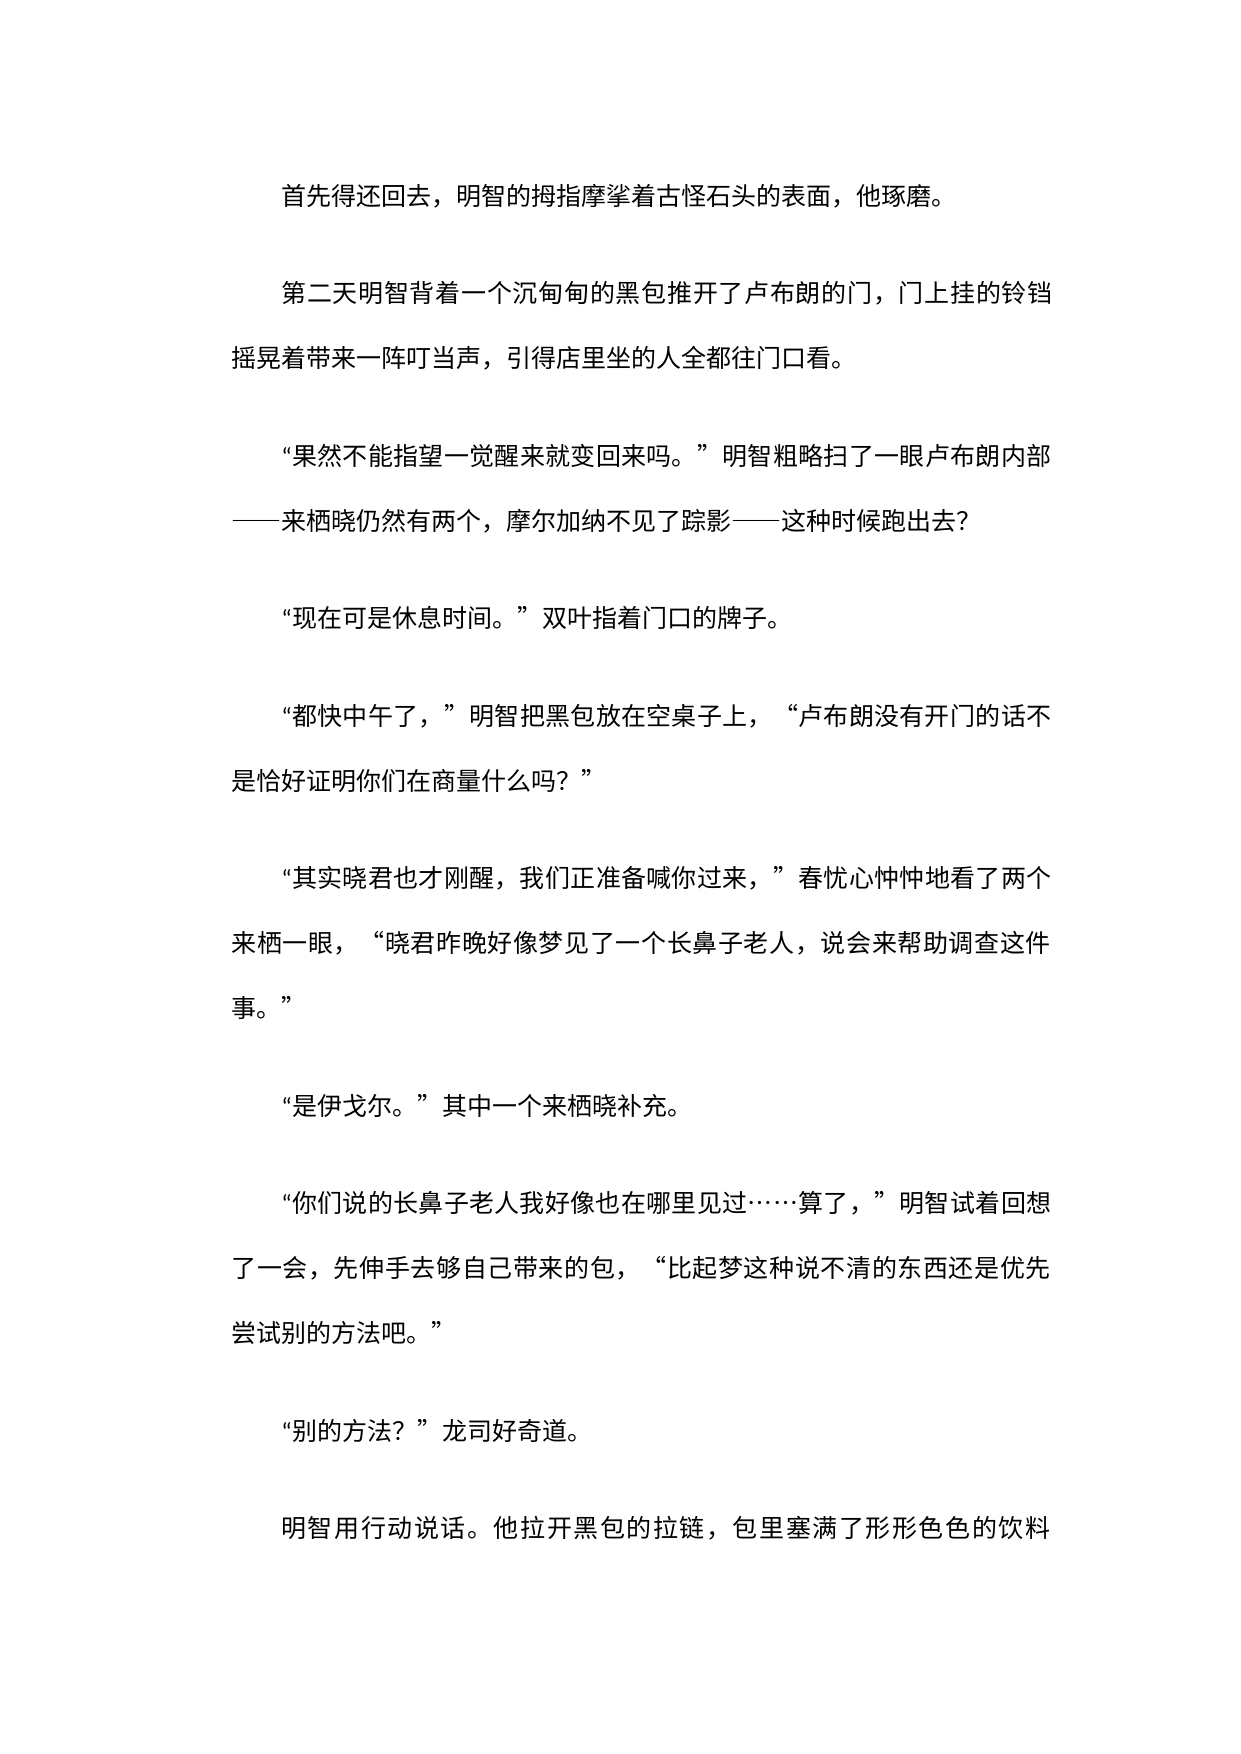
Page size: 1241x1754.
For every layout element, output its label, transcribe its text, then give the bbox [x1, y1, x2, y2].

text “果然不能指望一觉醒来就变回来吗。”明智粗略扫了一眼卢布朗内部——来栖晓仍然有两个，摩尔加纳不见了踪影——这种时候跑出去？ [231, 422, 1053, 552]
text “都快中午了，”明智把黑包放在空桌子上，“卢布朗没有开门的话不是恰好证明你们在商量什么吗？” [231, 682, 1053, 812]
text 第二天明智背着一个沉甸甸的黑包推开了卢布朗的门，门上挂的铃铛摇晃着带来一阵叮当声，引得店里坐的人全都往门口看。 [231, 259, 1053, 389]
text “现在可是休息时间。”双叶指着门口的牌子。 [231, 584, 1053, 649]
text “别的方法？”龙司好奇道。 [231, 1397, 1053, 1462]
text “你们说的长鼻子老人我好像也在哪里见过……算了，”明智试着回想了一会，先伸手去够自己带来的包，“比起梦这种说不清的东西还是优先尝试别的方法吧。” [231, 1169, 1053, 1364]
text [231, 1494, 1053, 1559]
text “其实晓君也才刚醒，我们正准备喊你过来，”春忧心忡忡地看了两个来栖一眼，“晓君昨晚好像梦见了一个长鼻子老人，说会来帮助调查这件事。” [231, 844, 1053, 1039]
text 首先得还回去，明智的拇指摩挲着古怪石头的表面，他琢磨。 [231, 162, 1053, 227]
text “是伊戈尔。”其中一个来栖晓补充。 [231, 1072, 1053, 1137]
